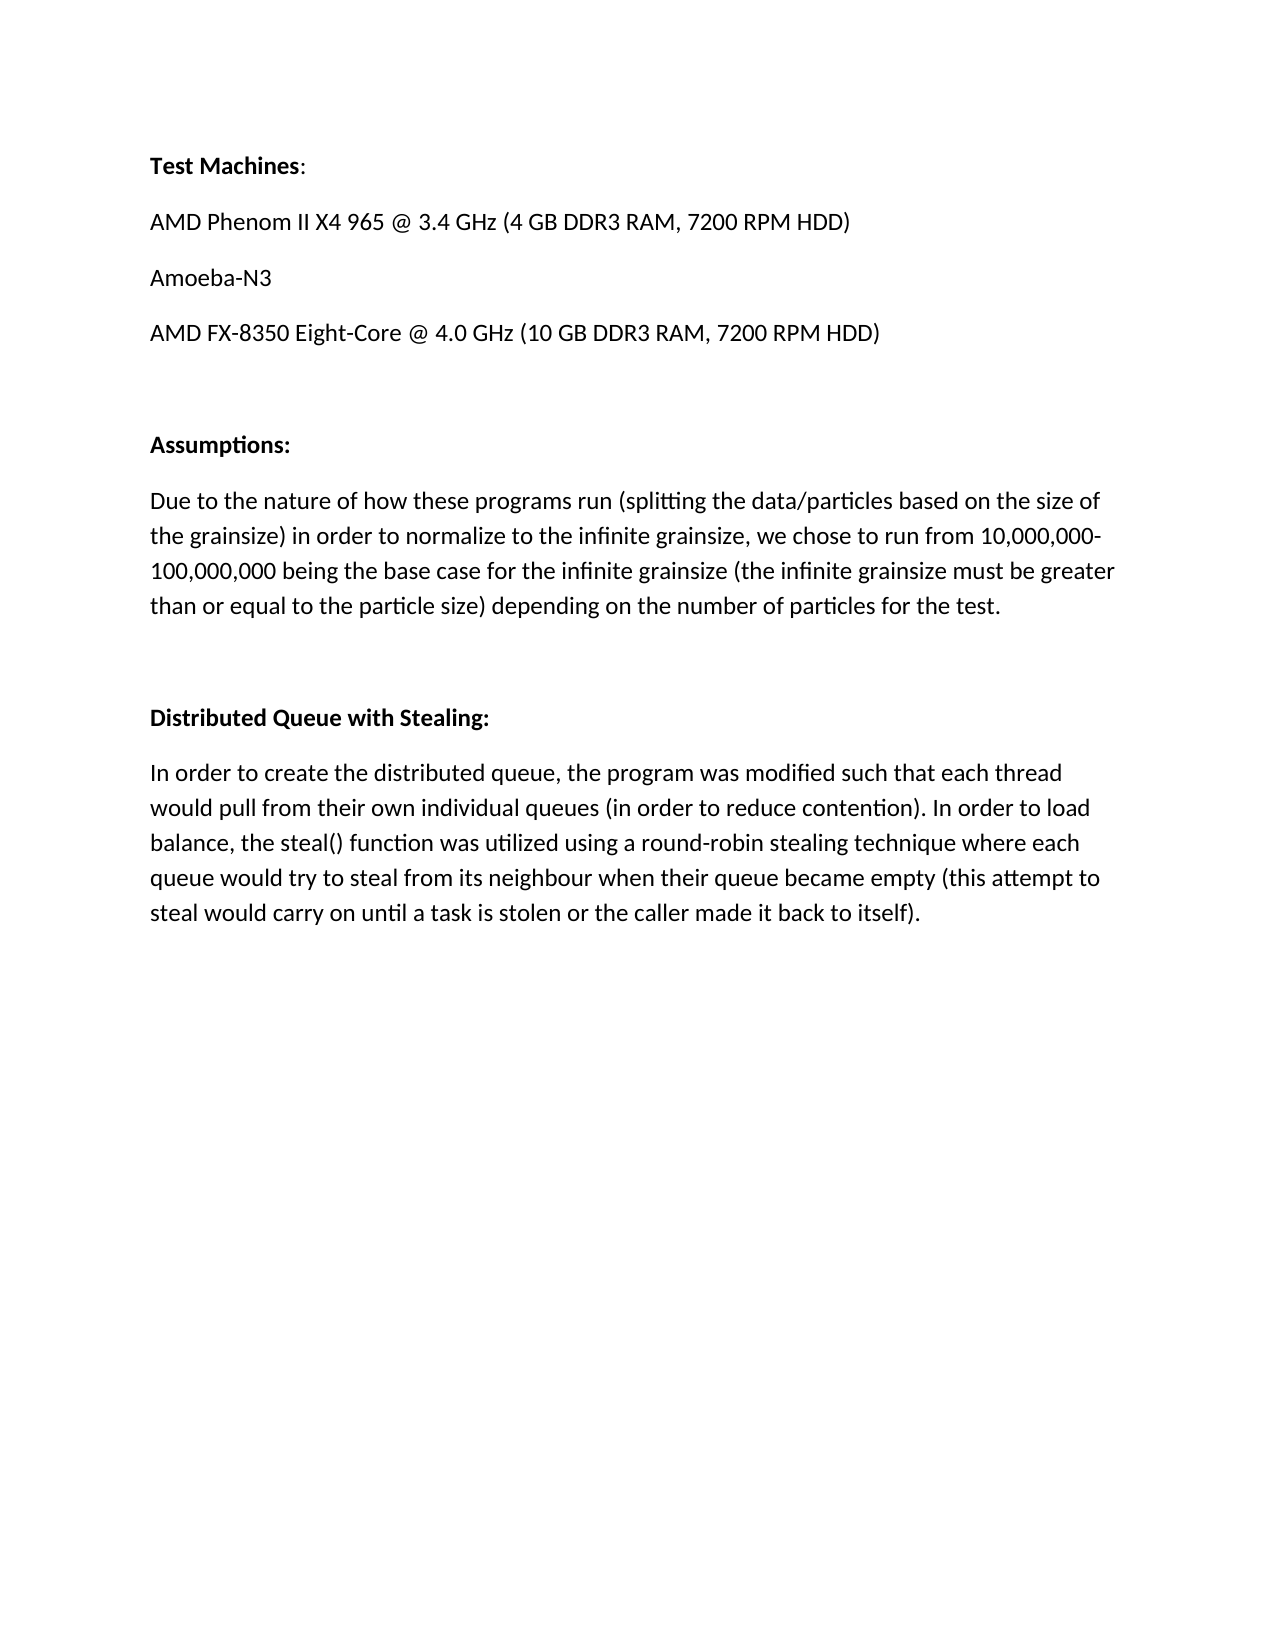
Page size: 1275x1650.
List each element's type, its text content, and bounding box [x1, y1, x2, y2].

text Distributed Queue with Stealing: [150, 702, 1125, 732]
text Amoeba-N3 [150, 262, 1125, 292]
text In order to create the distributed queue, the program was modified such that each thread would pull from their own individual queues (in order to reduce contention). In order to load balance, the steal() function was utilized using a round-robin stealing technique where each queue would try to steal from its neighbour when their queue became empty (this attempt to steal would carry on until a task is stolen or the caller made it back to itself). [150, 757, 1125, 928]
text AMD Phenom II X4 965 @ 3.4 GHz (4 GB DDR3 RAM, 7200 RPM HDD) [150, 206, 1125, 236]
text Assumptions: [150, 429, 1125, 460]
text Test Machines: [150, 150, 1125, 181]
text AMD FX-8350 Eight-Core @ 4.0 GHz (10 GB DDR3 RAM, 7200 RPM HDD) [150, 317, 1125, 348]
text Due to the nature of how these programs run (splitting the data/particles based on the size of the grainsize) in order to normalize to the infinite grainsize, we chose to run from 10,000,000-100,000,000 being the base case for the infinite grainsize (the infinite grainsize must be greater than or equal to the particle size) depending on the number of particles for the test. [150, 485, 1125, 621]
